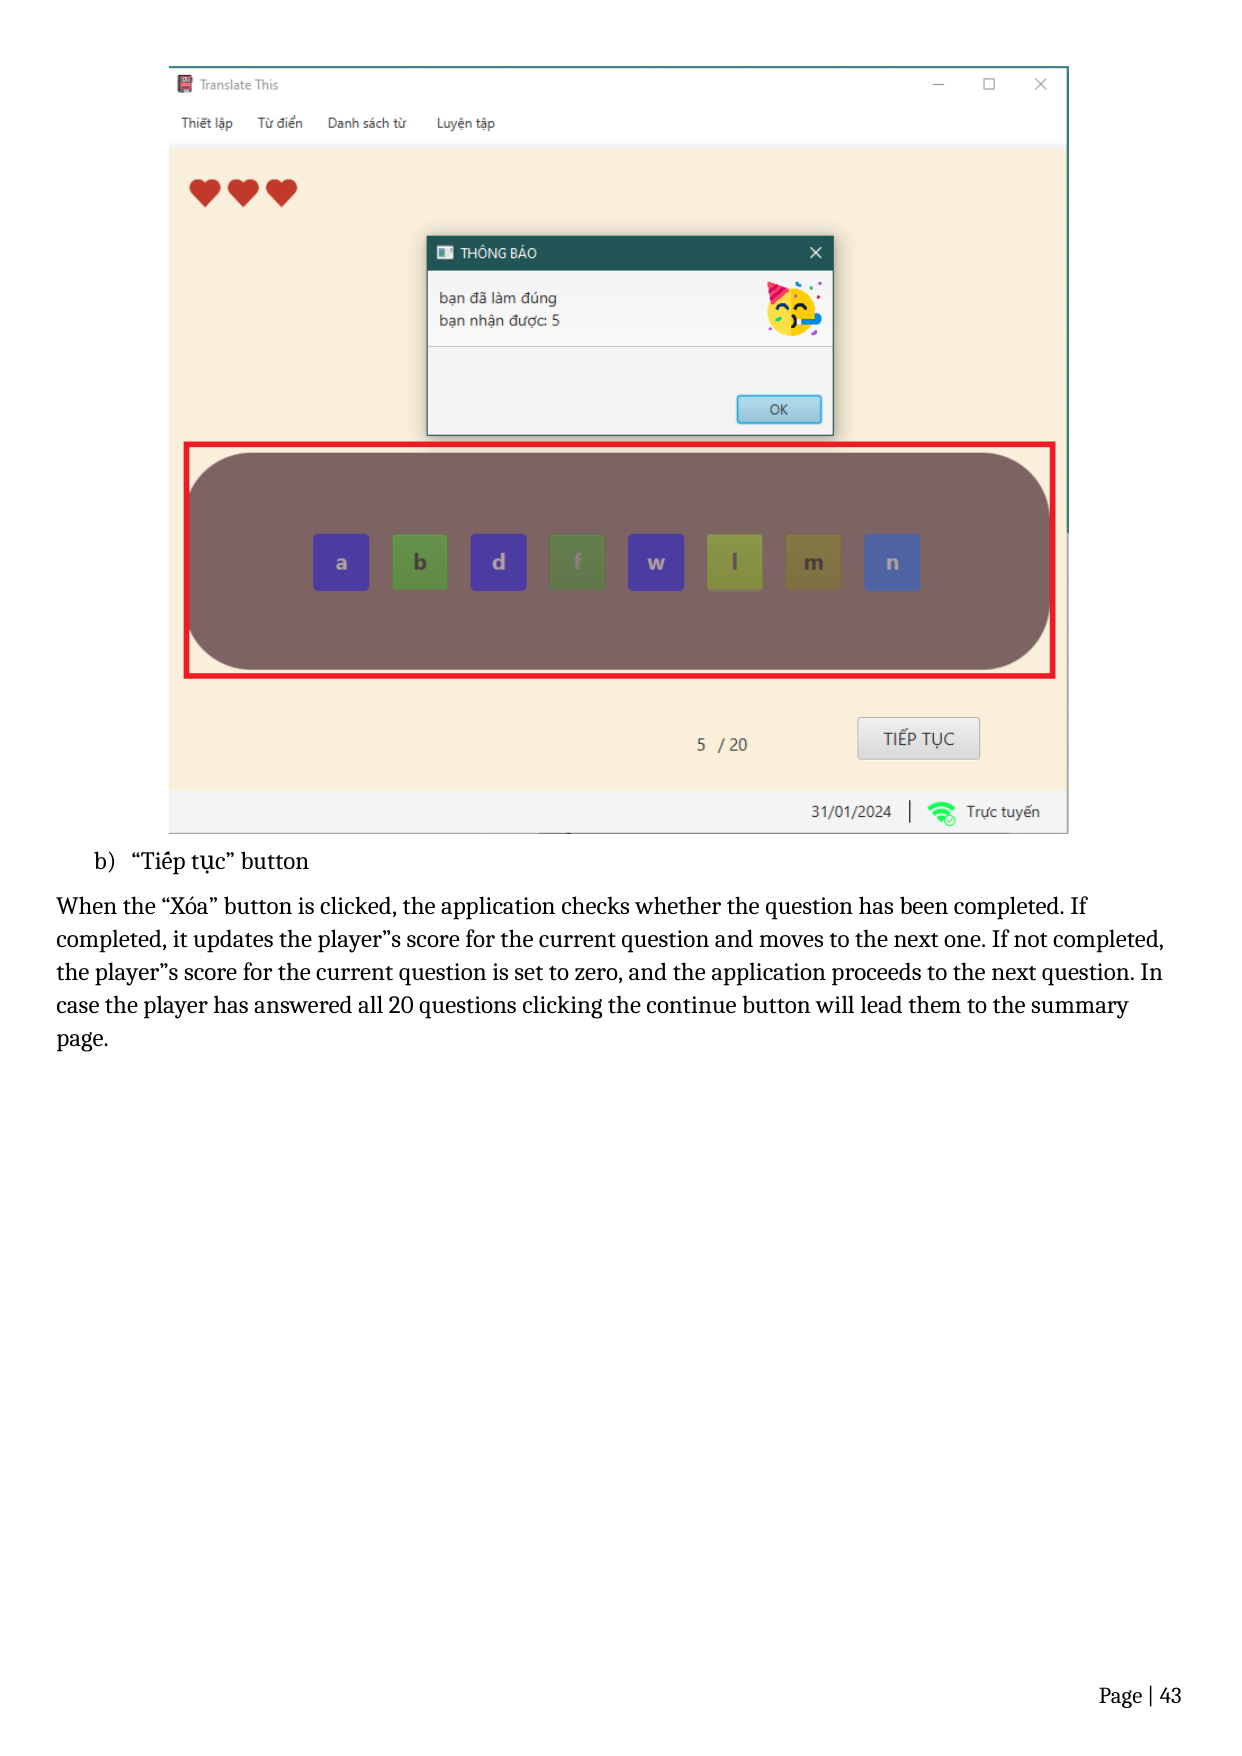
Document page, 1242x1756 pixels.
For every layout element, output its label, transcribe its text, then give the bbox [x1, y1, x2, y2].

picture [168, 66, 1069, 834]
list “Tiếp tục” button [94, 847, 1181, 875]
text When the “Xóa” button is clicked, the application checks whether the question has been completed. If completed, it updates the player”s score for the current question and moves to the next one. If not completed, the player”s score for the current question is set to zero, and the application proceeds to the next question. In case the player has answered all 20 questions clicking the continue button will lead them to the summary page. [56, 892, 1181, 1053]
